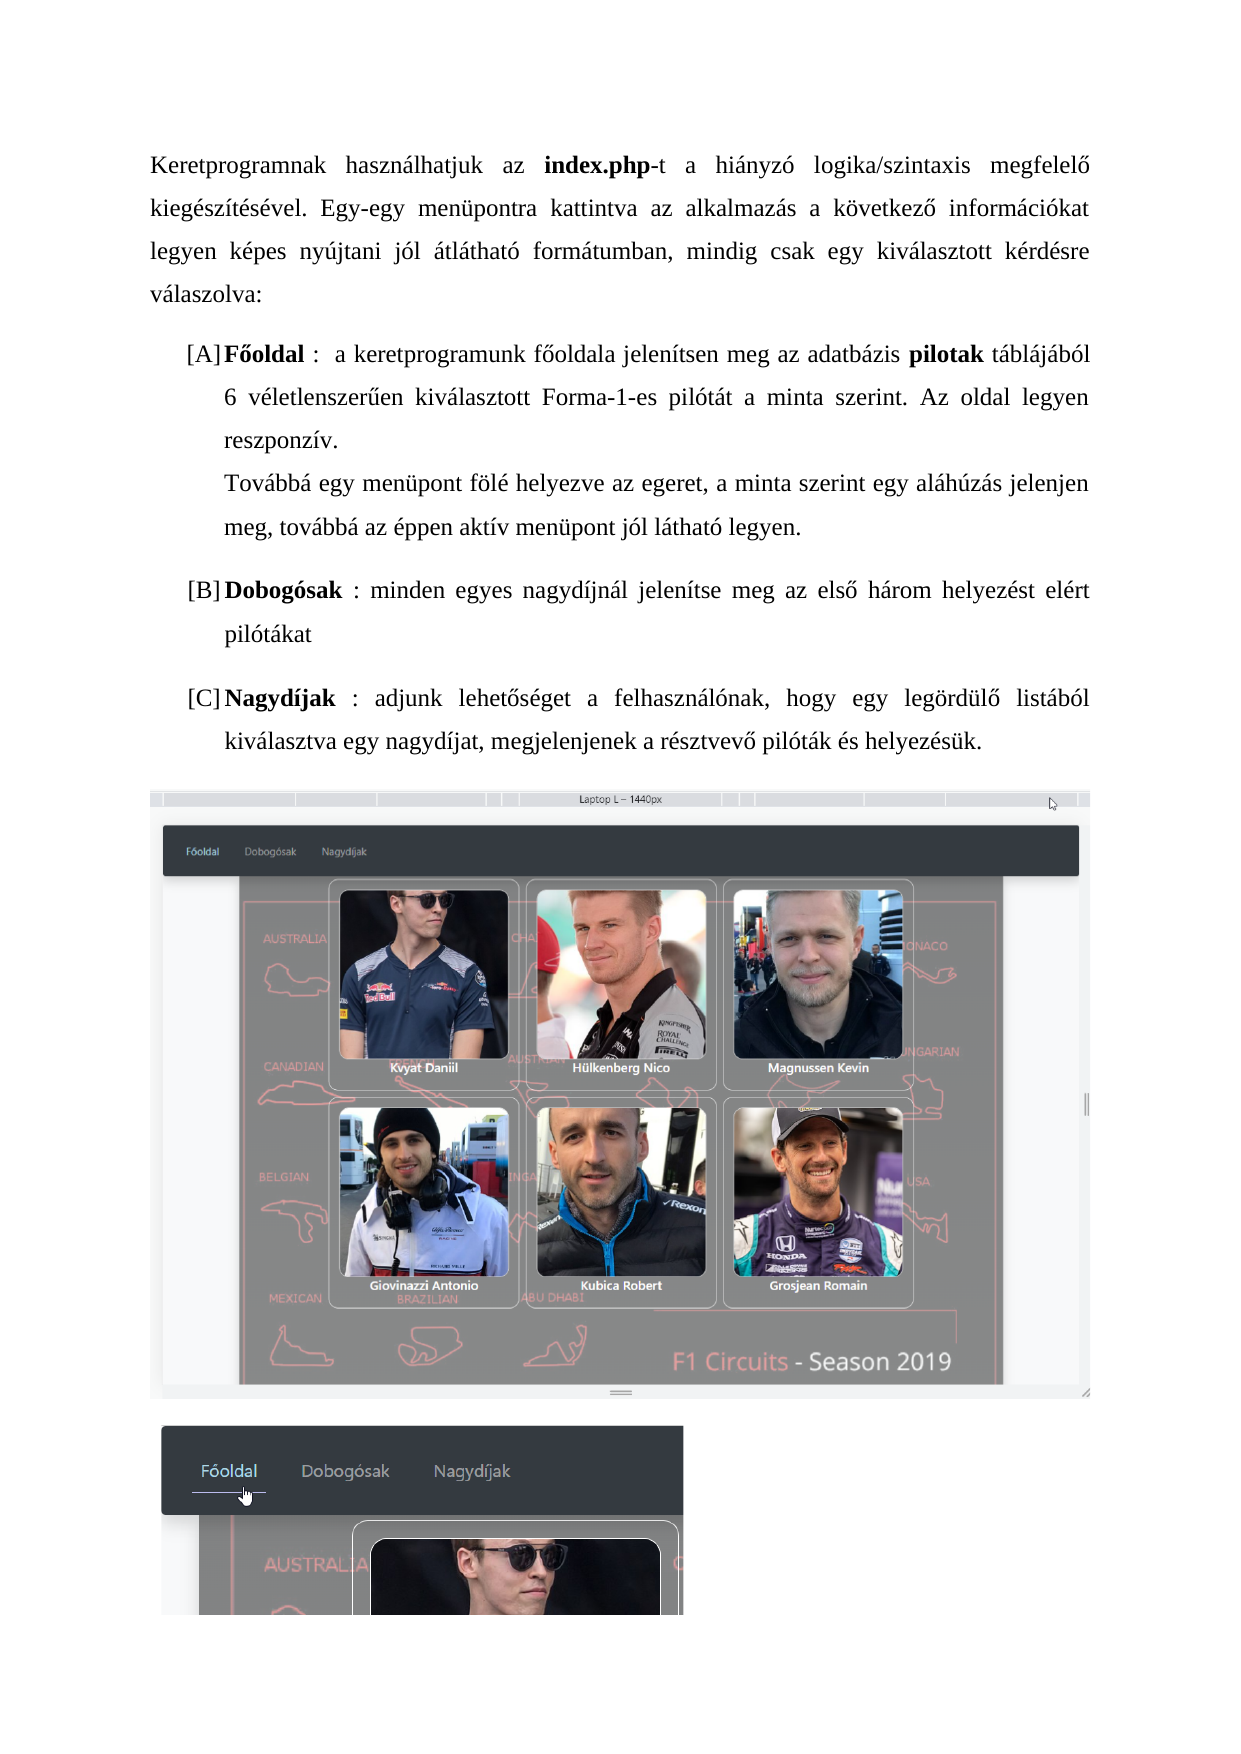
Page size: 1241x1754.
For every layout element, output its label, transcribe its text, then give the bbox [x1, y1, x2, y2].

list Nagydíjak : adjunk lehetőséget a felhasználónak, hogy egy legördülő listából kiválasztva egy nagydíjat, megjelenjenek a résztvevő pilóták és helyezésük. [187, 683, 1090, 754]
picture [161, 1424, 684, 1615]
list Főoldal : a keretprogramunk főoldala jelenítsen meg az adatbázis pilotak táblájából 6 véletlenszerűen kiválasztott Forma-1-es pilótát a minta szerint. Az oldal legyen reszponzív. Továbbá egy menüpont fölé helyezve az egeret, a minta szerint egy aláhúzás jelenjen meg, továbbá az éppen aktív menüpont jól látható legyen. [186, 339, 1090, 540]
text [150, 150, 1090, 308]
picture [150, 789, 1091, 1399]
list Dobogósak : minden egyes nagydíjnál jelenítse meg az első három helyezést elért pilótákat [187, 576, 1090, 647]
